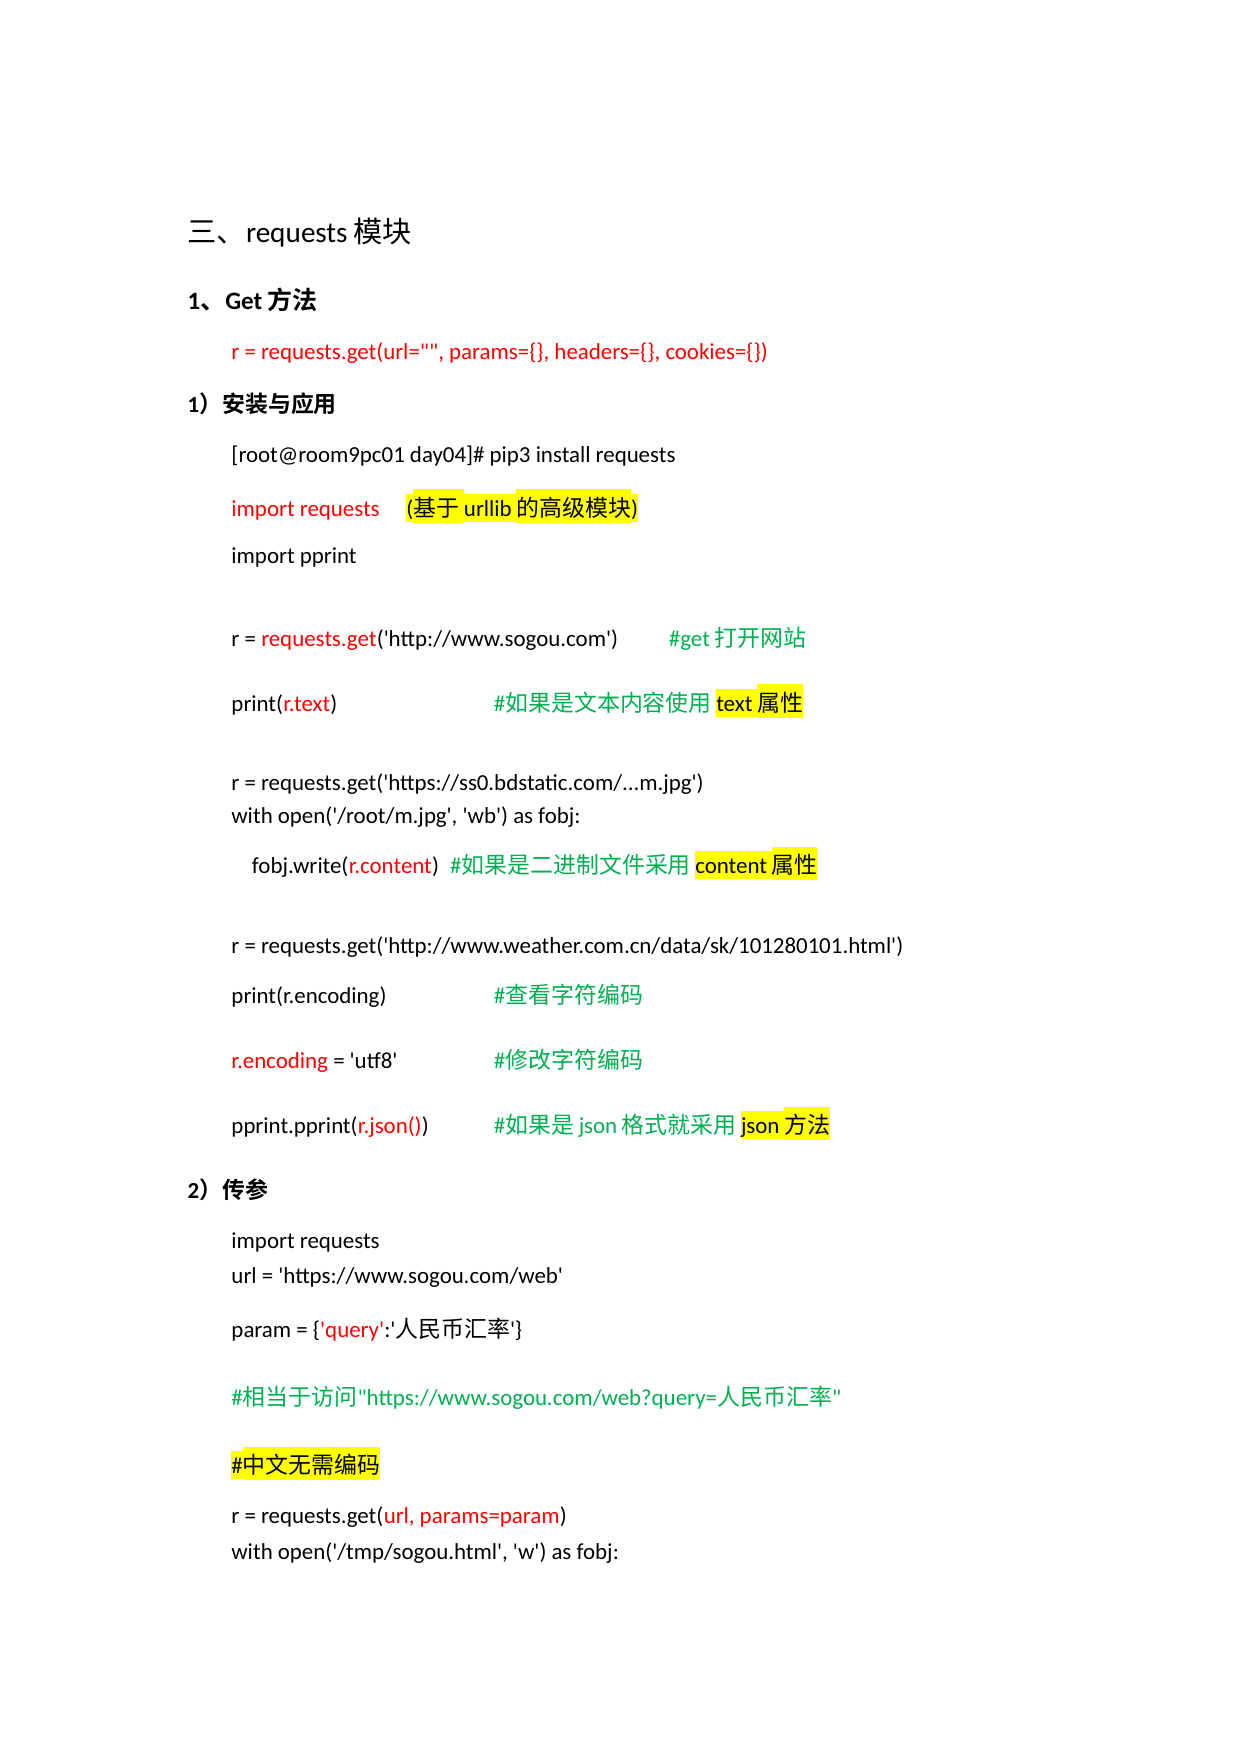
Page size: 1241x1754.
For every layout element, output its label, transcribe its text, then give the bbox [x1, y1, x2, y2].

list r.encoding = 'utf8' #修改字符编码 [231, 1026, 1053, 1091]
list import pprint [231, 538, 1053, 571]
list pprint.pprint(r.json()) #如果是json格式就采用json方法 [231, 1091, 1053, 1156]
list import requests (基于urllib的高级模块) [231, 473, 1053, 538]
list r = requests.get('http://www.weather.com.cn/data/sk/101280101.html') [231, 928, 1053, 961]
list r = requests.get(url, params=param) [187, 1499, 1053, 1532]
list with open('/tmp/sogou.html', 'w') as fobj: [187, 1534, 1053, 1567]
text r = requests.get(url="", params={}, headers={}, cookies={}) [187, 335, 1053, 367]
list r = requests.get('https://ss0.bdstatic.com/...m.jpg') [231, 766, 1053, 798]
list url = 'https://www.sogou.com/web' [187, 1259, 1053, 1292]
list 2）传参 [187, 1156, 1053, 1221]
list r = requests.get('http://www.sogou.com') #get打开网站 [231, 603, 1053, 668]
list param = {'query':'人民币汇率'} [187, 1295, 1053, 1360]
list import requests [187, 1224, 1053, 1257]
list #中文无需编码 [187, 1431, 1053, 1496]
list fobj.write(r.content) #如果是二进制文件采用content属性 [231, 831, 1053, 896]
list print(r.text) #如果是文本内容使用text属性 [231, 668, 1053, 733]
text 1）安装与应用 [187, 370, 1053, 435]
text [root@room9pc01 day04]# pip3 install requests [187, 438, 1053, 471]
list with open('/root/m.jpg', 'wb') as fobj: [231, 798, 1053, 831]
list print(r.encoding) #查看字符编码 [231, 961, 1053, 1026]
text 三、requests模块 [187, 197, 1053, 262]
list #相当于访问"https://www.sogou.com/web?query=人民币汇率" [187, 1363, 1053, 1428]
text 1、Get方法 [187, 266, 1053, 331]
